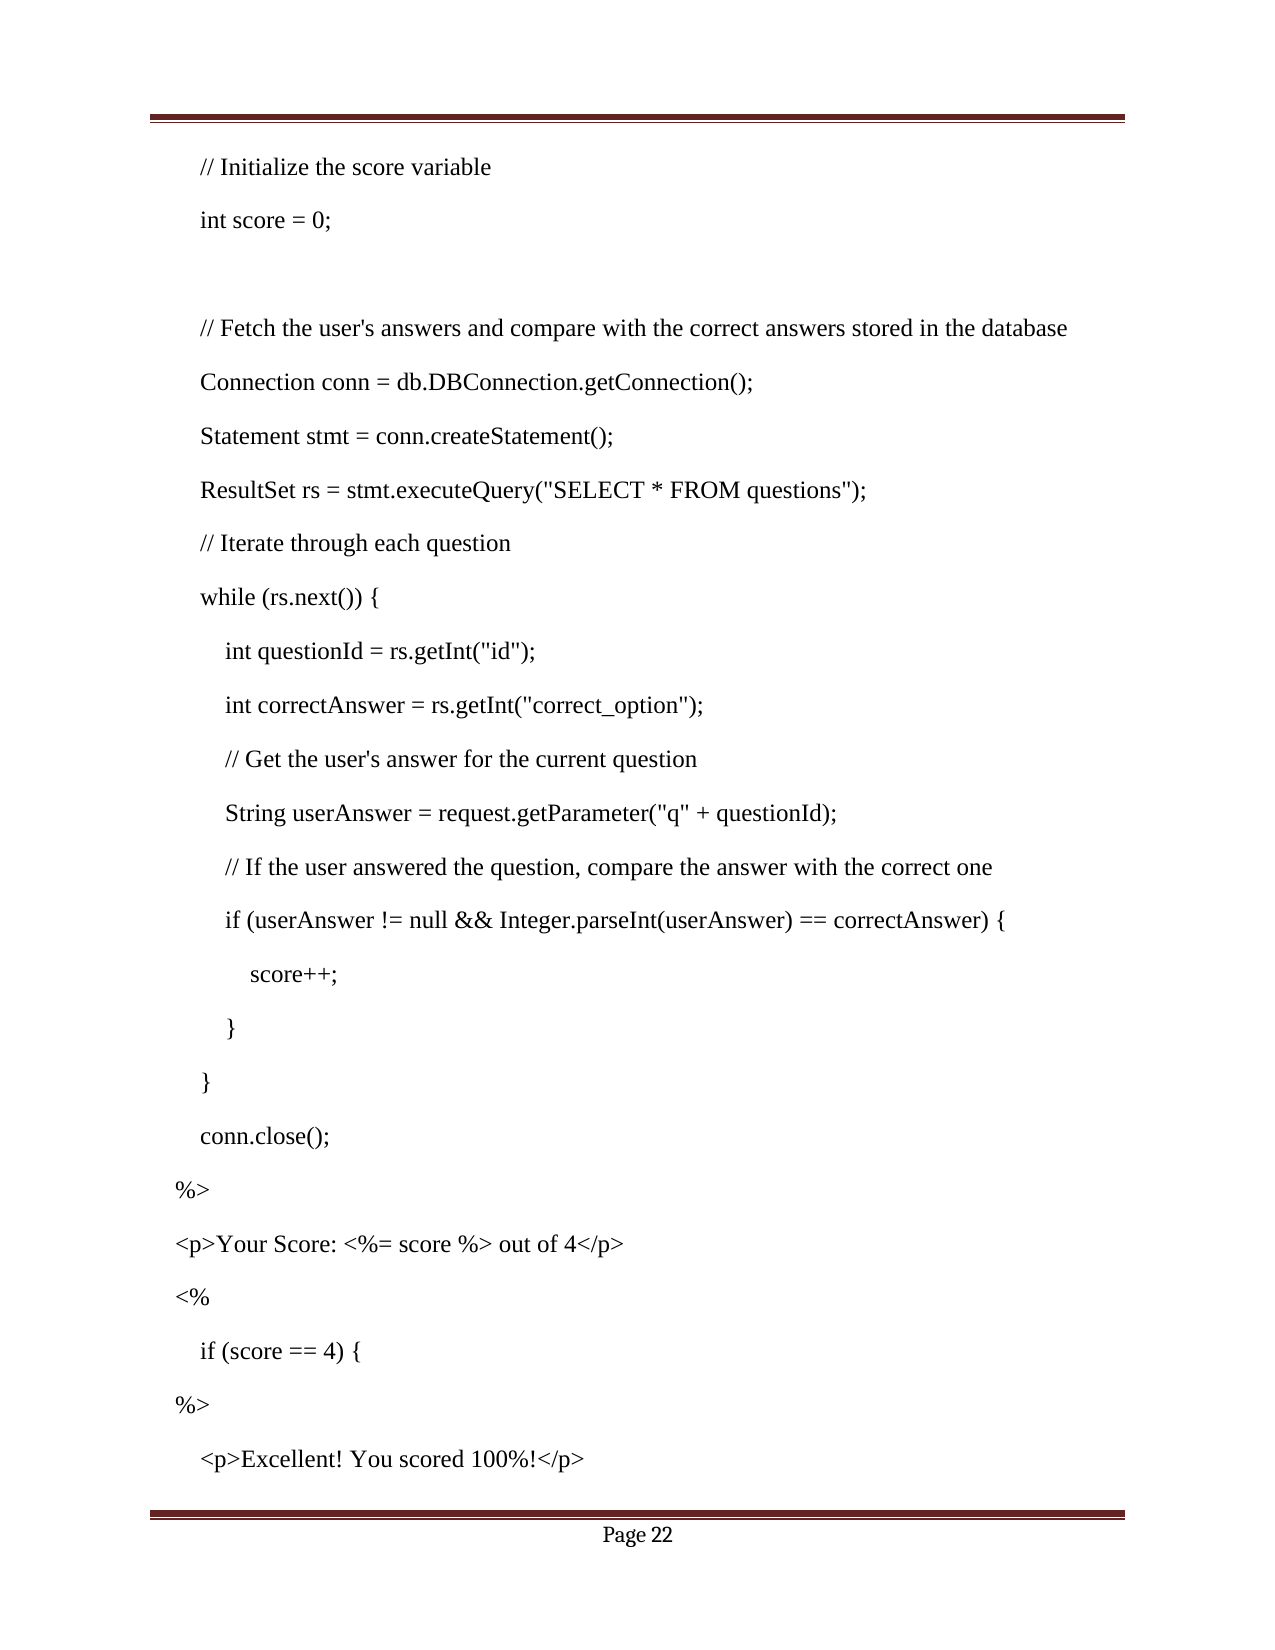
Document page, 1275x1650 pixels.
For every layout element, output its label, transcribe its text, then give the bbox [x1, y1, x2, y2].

text // Iterate through each question [150, 528, 1125, 557]
text conn.close(); [150, 1121, 1125, 1150]
text int correctAnswer = rs.getInt("correct_option"); [150, 690, 1125, 719]
text ResultSet rs = stmt.executeQuery("SELECT * FROM questions"); [150, 475, 1125, 503]
text // Fetch the user's answers and compare with the correct answers stored in the database [150, 313, 1125, 342]
text %> [150, 1390, 1125, 1419]
text } [150, 1013, 1125, 1042]
text // If the user answered the question, compare the answer with the correct one [150, 852, 1125, 880]
text } [150, 1067, 1125, 1096]
text // Initialize the score variable [150, 152, 1125, 180]
text // Get the user's answer for the current question [150, 744, 1125, 773]
text score++; [150, 959, 1125, 988]
text <% [150, 1282, 1125, 1311]
text if (userAnswer != null && Integer.parseInt(userAnswer) == correctAnswer) { [150, 906, 1125, 934]
text Connection conn = db.DBConnection.getConnection(); [150, 367, 1125, 396]
text int score = 0; [150, 205, 1125, 234]
text <p>Your Score: <%= score %> out of 4</p> [150, 1229, 1125, 1257]
text int questionId = rs.getInt("id"); [150, 636, 1125, 665]
text Statement stmt = conn.createStatement(); [150, 421, 1125, 449]
text <p>Excellent! You scored 100%!</p> [150, 1444, 1125, 1473]
text %> [150, 1175, 1125, 1203]
text if (score == 4) { [150, 1336, 1125, 1365]
text while (rs.next()) { [150, 582, 1125, 611]
text String userAnswer = request.getParameter("q" + questionId); [150, 798, 1125, 827]
